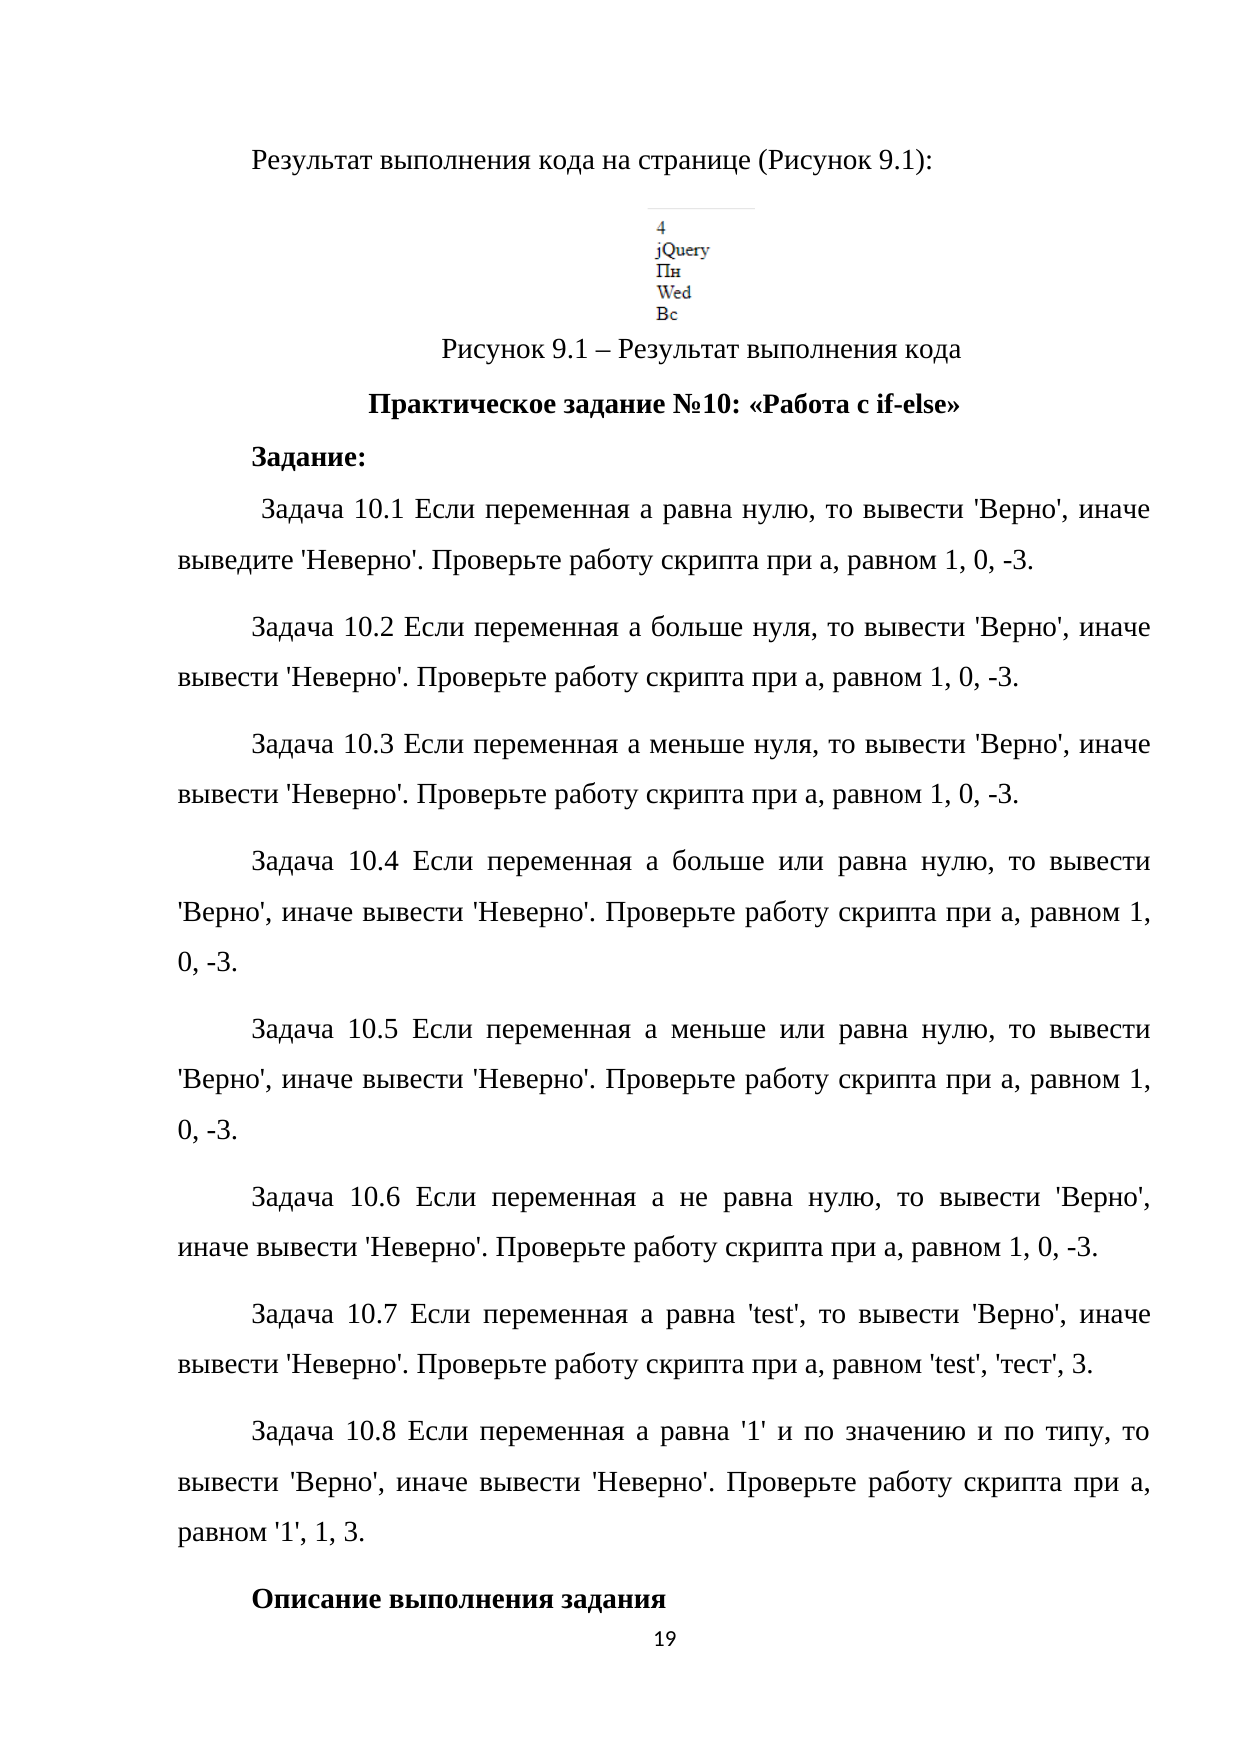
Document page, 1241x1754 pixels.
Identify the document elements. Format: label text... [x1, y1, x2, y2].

text Задача 10.1 Если переменная a равна нулю, то вывести 'Верно', иначе выведите 'Неверно'. Проверьте работу скрипта при a, равном 1, 0, -3. [177, 492, 1152, 576]
picture [647, 208, 755, 332]
list Результат выполнения кода на странице (Рисунок 9.1): [177, 142, 1152, 175]
list Рисунок 9.1 – Результат выполнения кода [177, 332, 1152, 365]
text Задача 10.5 Если переменная a меньше или равна нулю, то вывести 'Верно', иначе вывести 'Неверно'. Проверьте работу скрипта при a, равном 1, 0, -3. [177, 1011, 1152, 1145]
text Задача 10.2 Если переменная a больше нуля, то вывести 'Верно', иначе вывести 'Неверно'. Проверьте работу скрипта при a, равном 1, 0, -3. [177, 609, 1152, 693]
text Задача 10.8 Если переменная a равна '1' и по значению и по типу, то вывести 'Верно', иначе вывести 'Неверно'. Проверьте работу скрипта при a, равном '1', 1, 3. [177, 1413, 1152, 1547]
text Задача 10.6 Если переменная a не равна нулю, то вывести 'Верно', иначе вывести 'Неверно'. Проверьте работу скрипта при a, равном 1, 0, -3. [177, 1179, 1152, 1263]
subtitle Практическое задание №10: «Работа с if-else» [177, 386, 1152, 419]
text Задача 10.7 Если переменная a равна 'test', то вывести 'Верно', иначе вывести 'Неверно'. Проверьте работу скрипта при a, равном 'test', 'тест', 3. [177, 1296, 1152, 1380]
text Задание: [177, 439, 1152, 472]
text Описание выполнения задания [251, 1581, 1152, 1614]
text Задача 10.4 Если переменная a больше или равна нулю, то вывести 'Верно', иначе вывести 'Неверно'. Проверьте работу скрипта при a, равном 1, 0, -3. [177, 843, 1152, 978]
text Задача 10.3 Если переменная a меньше нуля, то вывести 'Верно', иначе вывести 'Неверно'. Проверьте работу скрипта при a, равном 1, 0, -3. [177, 726, 1152, 810]
